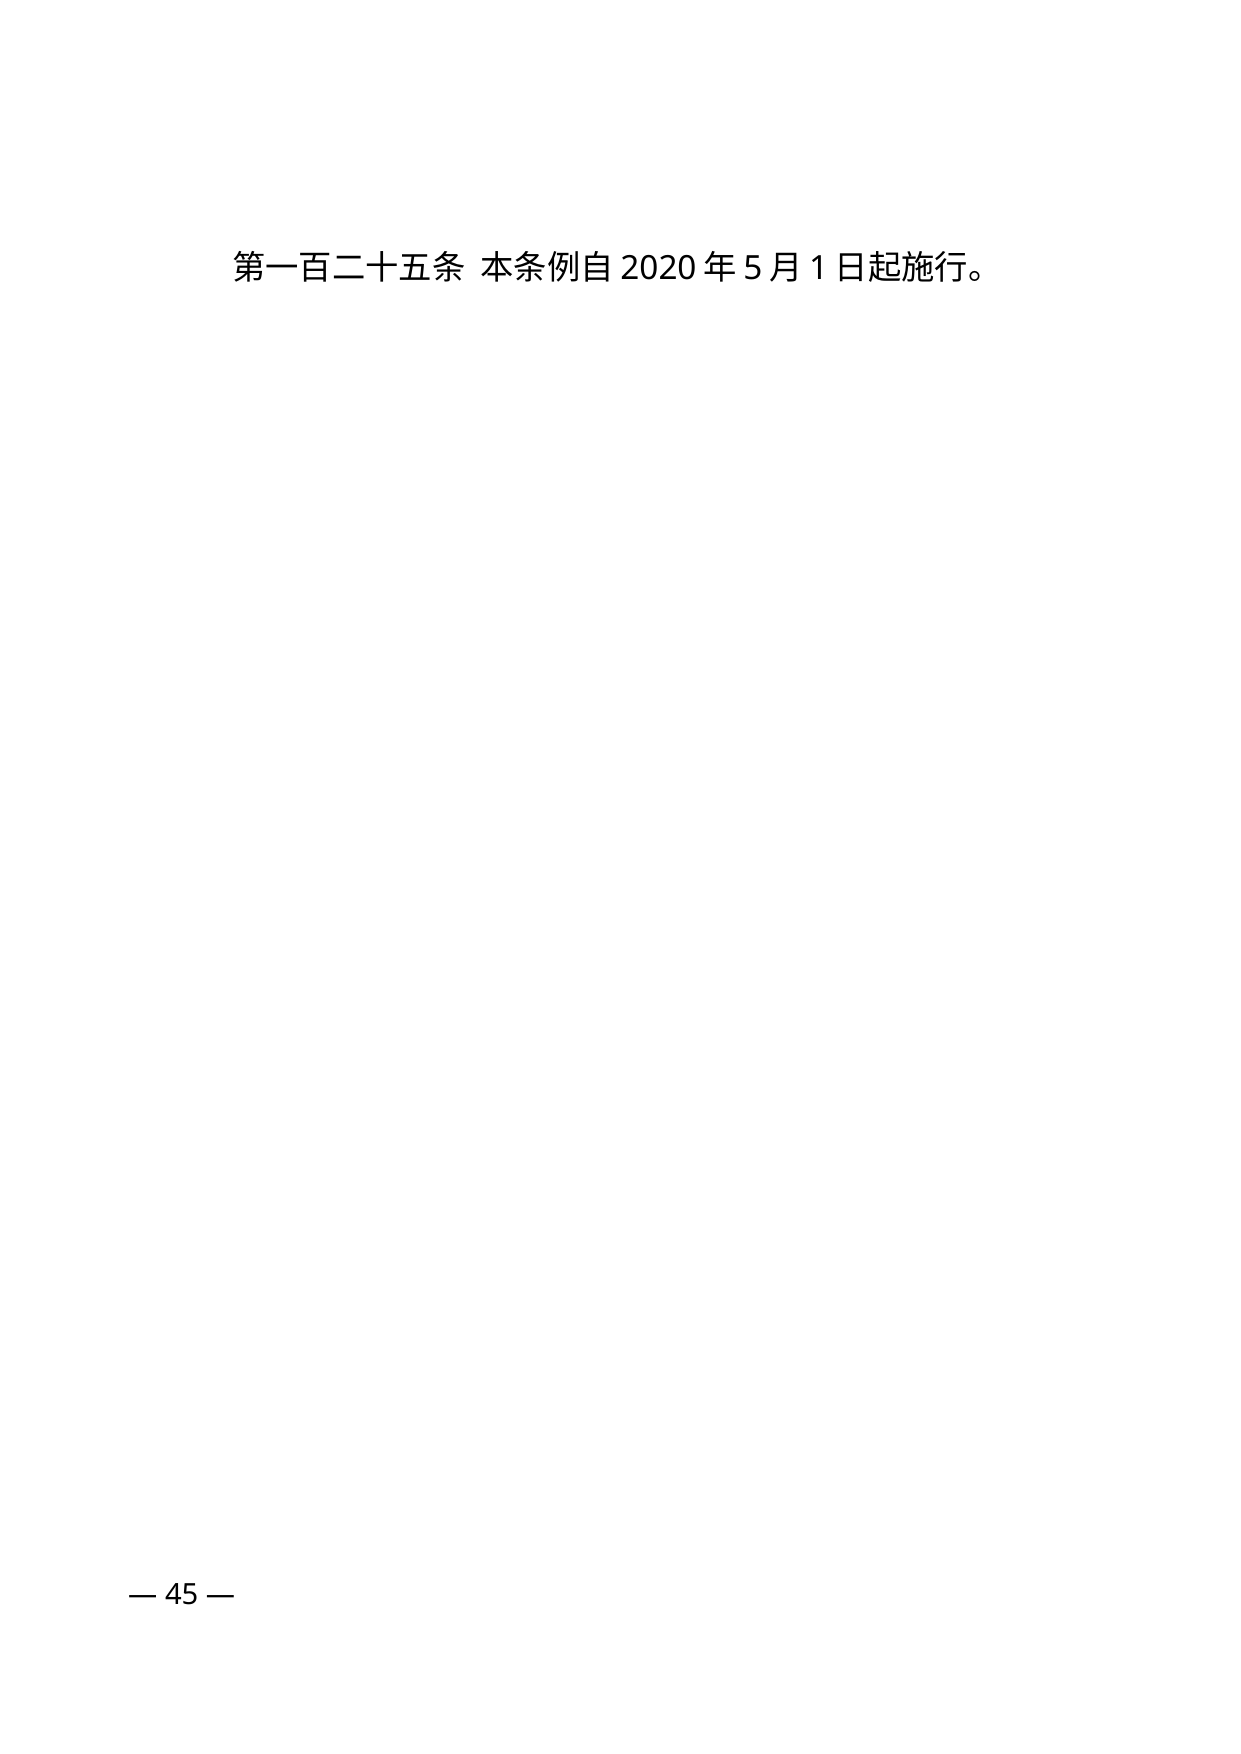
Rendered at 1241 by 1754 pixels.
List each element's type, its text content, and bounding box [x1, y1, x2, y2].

text 第一百二十五条 本条例自2020年5月1日起施行。 [165, 233, 1075, 298]
